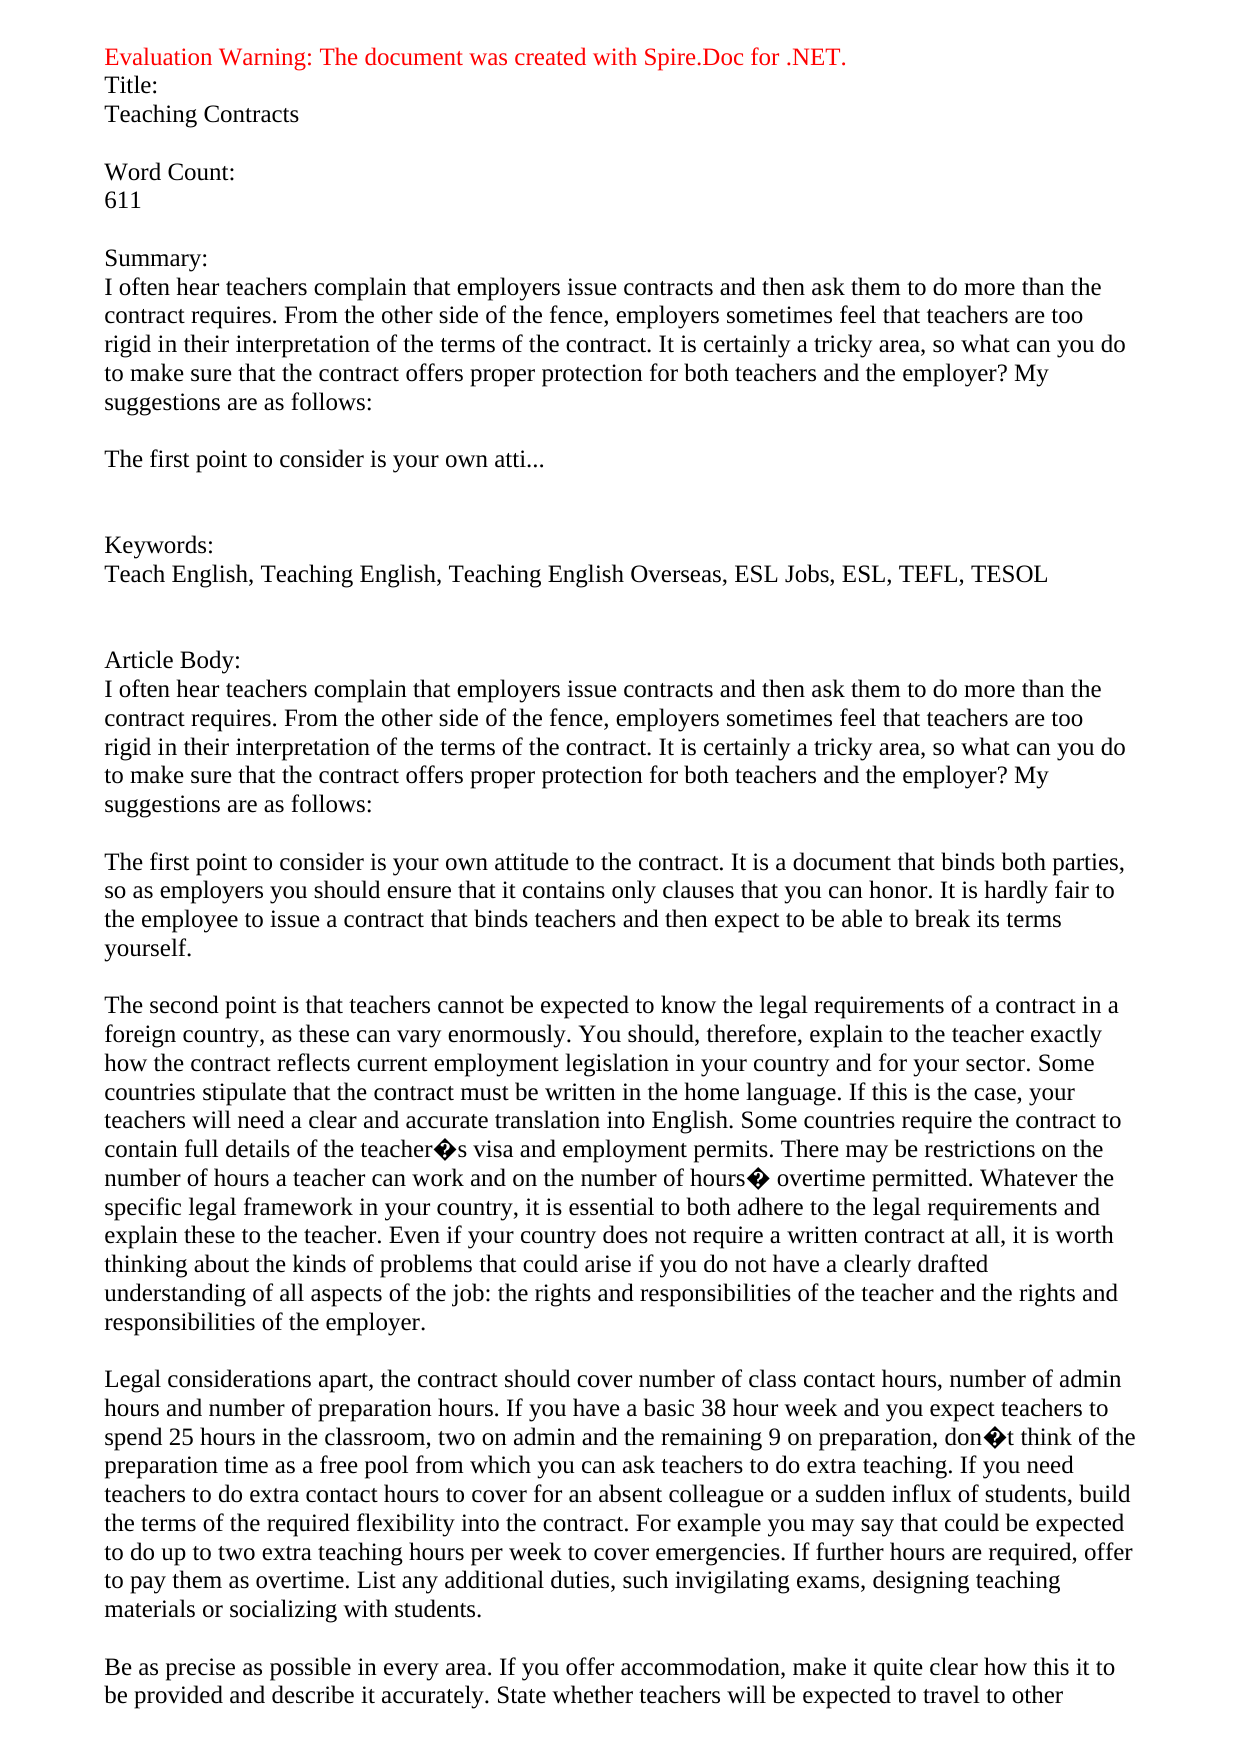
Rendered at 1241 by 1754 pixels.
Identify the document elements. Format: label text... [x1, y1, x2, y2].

text Legal considerations apart, the contract should cover number of class contact hours, number of admin hours and number of preparation hours. If you have a basic 38 hour week and you expect teachers to spend 25 hours in the classroom, two on admin and the remaining 9 on preparation, don�t think of the preparation time as a free pool from which you can ask teachers to do extra teaching. If you need teachers to do extra contact hours to cover for an absent colleague or a sudden influx of students, build the terms of the required flexibility into the contract. For example you may say that could be expected to do up to two extra teaching hours per week to cover emergencies. If further hours are required, offer to pay them as overtime. List any additional duties, such invigilating exams, designing teaching materials or socializing with students. [104, 1364, 1136, 1623]
text Keywords: [104, 530, 1136, 559]
text The first point to consider is your own atti... [104, 444, 1136, 473]
text Evaluation Warning: The document was created with Spire.Doc for .NET. [104, 42, 1136, 70]
text Teach English, Teaching English, Teaching English Overseas, ESL Jobs, ESL, TEFL, TESOL [104, 559, 1136, 588]
text The second point is that teachers cannot be expected to know the legal requirements of a contract in a foreign country, as these can vary enormously. You should, therefore, explain to the teacher exactly how the contract reflects current employment legislation in your country and for your sector. Some countries stipulate that the contract must be written in the home language. If this is the case, your teachers will need a clear and accurate translation into English. Some countries require the contract to contain full details of the teacher�s visa and employment permits. There may be restrictions on the number of hours a teacher can work and on the number of hours� overtime permitted. Whatever the specific legal framework in your country, it is essential to both adhere to the legal requirements and explain these to the teacher. Even if your country does not require a written contract at all, it is worth thinking about the kinds of problems that could arise if you do not have a clearly drafted understanding of all aspects of the job: the rights and responsibilities of the teacher and the rights and responsibilities of the employer. [104, 990, 1136, 1335]
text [104, 1652, 1136, 1709]
text Word Count: [104, 157, 1136, 185]
text Teaching Contracts [104, 99, 1136, 128]
text Title: [104, 70, 1136, 99]
text I often hear teachers complain that employers issue contracts and then ask them to do more than the contract requires. From the other side of the fence, employers sometimes feel that teachers are too rigid in their interpretation of the terms of the contract. It is certainly a tricky area, so what can you do to make sure that the contract offers proper protection for both teachers and the employer? My suggestions are as follows: [104, 674, 1136, 818]
text Article Body: [104, 645, 1136, 674]
text I often hear teachers complain that employers issue contracts and then ask them to do more than the contract requires. From the other side of the fence, employers sometimes feel that teachers are too rigid in their interpretation of the terms of the contract. It is certainly a tricky area, so what can you do to make sure that the contract offers proper protection for both teachers and the employer? My suggestions are as follows: [104, 272, 1136, 415]
text The first point to consider is your own attitude to the contract. It is a document that binds both parties, so as employers you should ensure that it contains only clauses that you can honor. It is hardly fair to the employee to issue a contract that binds teachers and then expect to be able to break its terms yourself. [104, 847, 1136, 962]
text 611 [104, 185, 1136, 214]
text Summary: [104, 243, 1136, 272]
